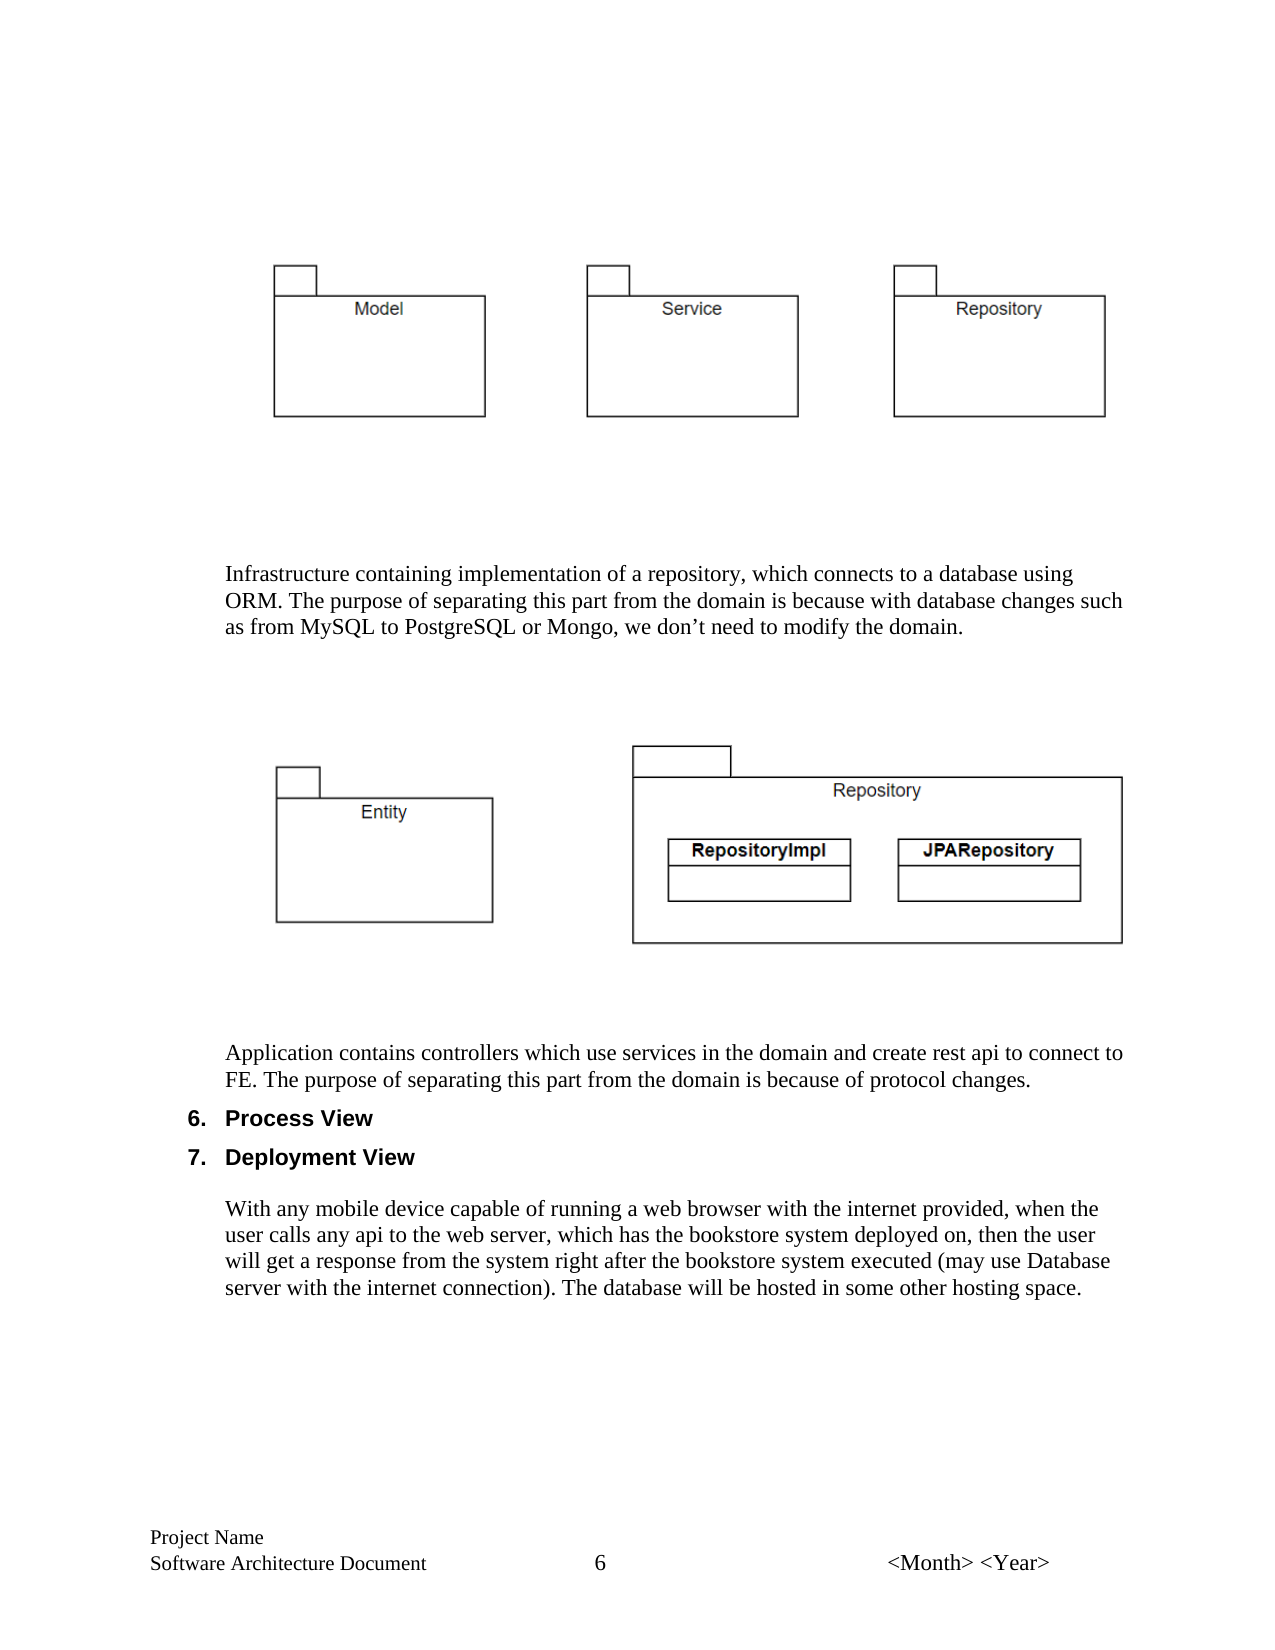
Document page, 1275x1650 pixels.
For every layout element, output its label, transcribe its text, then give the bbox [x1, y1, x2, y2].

text Application contains controllers which use services in the domain and create rest api to connect to FE. The purpose of separating this part from the domain is because of protocol changes. [225, 1039, 1125, 1092]
text With any mobile device capable of running a web browser with the internet provided, when the user calls any api to the web server, which has the bookstore system deployed on, then the user will get a response from the system right after the bookstore system executed (may use Database server with the internet connection). The database will be hosted in some other hosting space. [225, 1195, 1125, 1300]
picture [225, 150, 1200, 548]
picture [225, 652, 1200, 1027]
text Infrastructure containing implementation of a repository, which connects to a database using ORM. The purpose of separating this part from the domain is because with database changes such as from MySQL to PostgreSQL or Mongo, we don’t need to modify the domain. [225, 560, 1125, 639]
subtitle Process View [187, 1105, 1125, 1131]
subtitle Deployment View [187, 1143, 1125, 1170]
